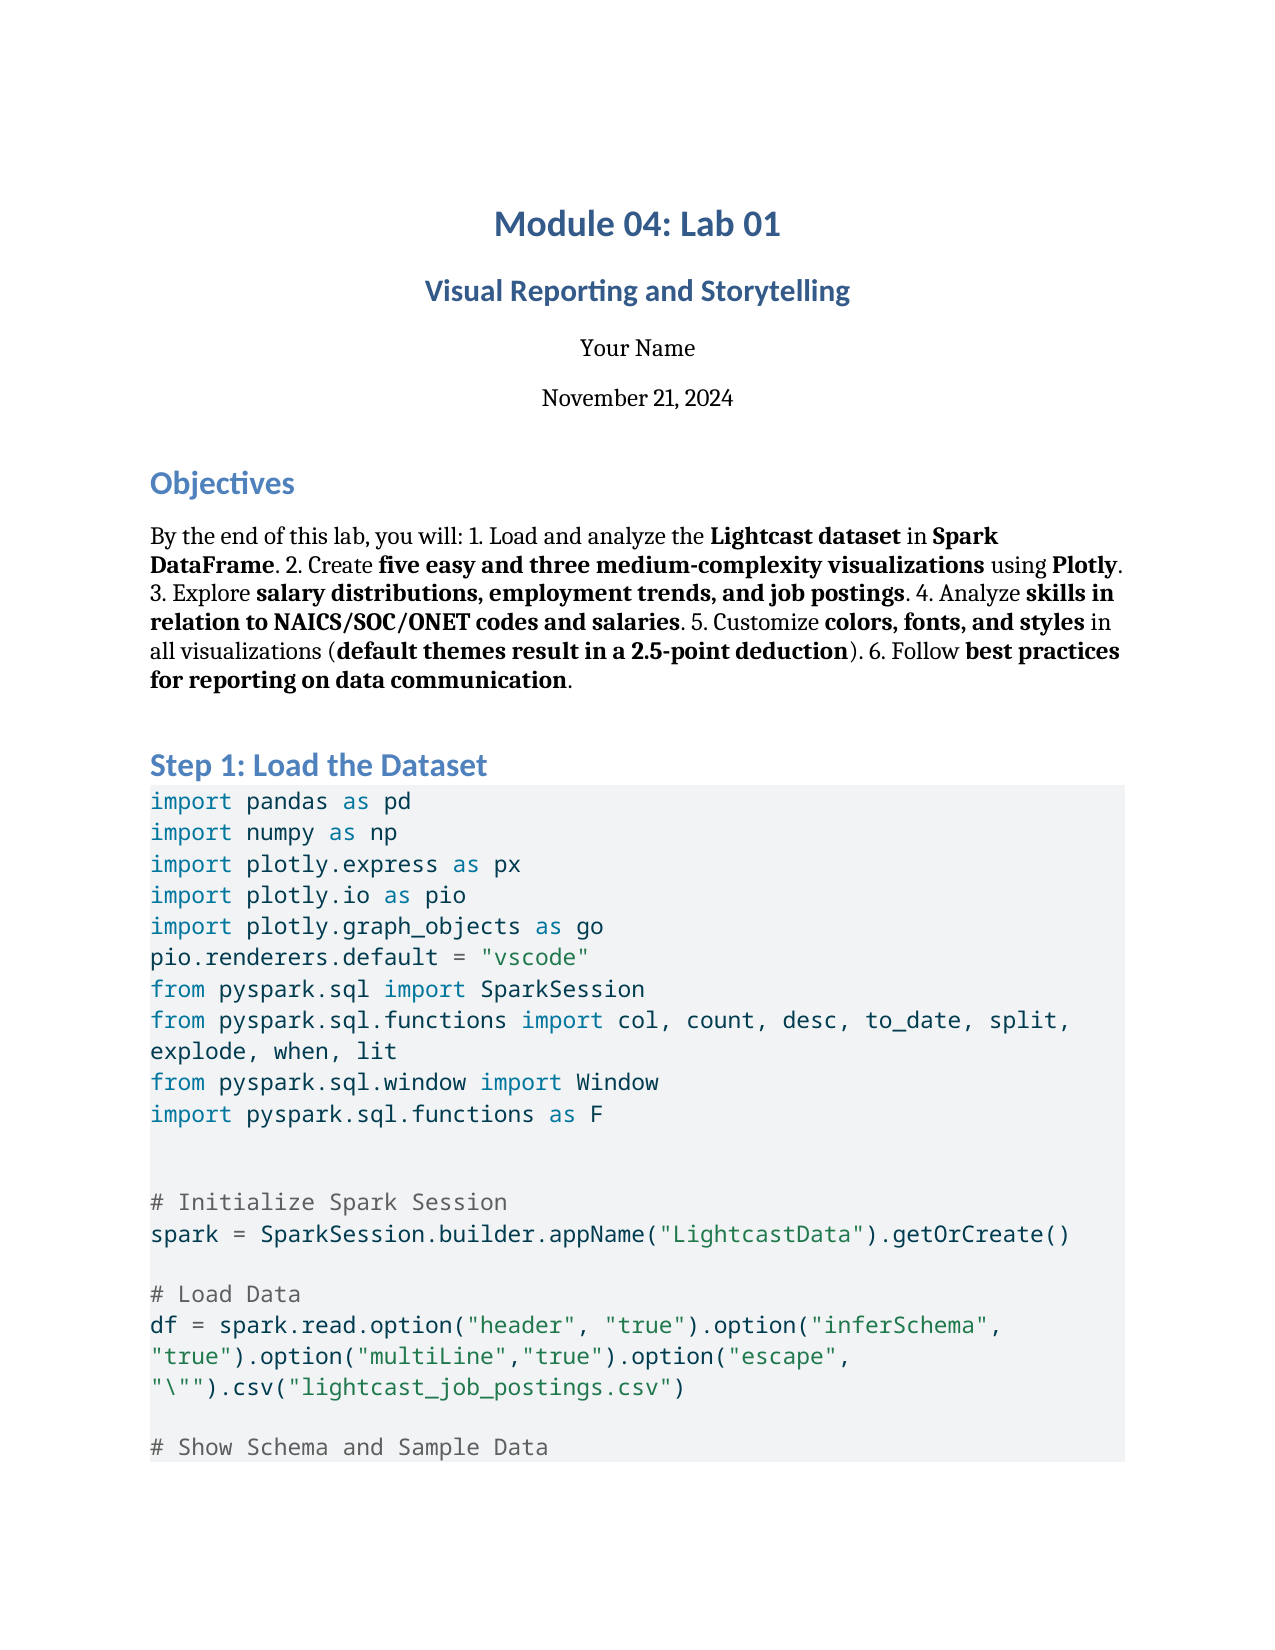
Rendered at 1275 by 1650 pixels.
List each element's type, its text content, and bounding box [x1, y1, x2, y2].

title Module 04: Lab 01 [150, 200, 1125, 246]
subtitle Visual Reporting and Storytelling [150, 271, 1125, 309]
subtitle Step 1: Load the Dataset [150, 744, 1125, 785]
text By the end of this lab, you will: 1. Load and analyze the Lightcast dataset in Spark DataFrame. 2. Create five easy and three medium-complexity visualizations using Plotly. 3. Explore salary distributions, employment trends, and job postings. 4. Analyze skills in relation to NAICS/SOC/ONET codes and salaries. 5. Customize colors, fonts, and styles in all visualizations (default themes result in a 2.5-point deduction). 6. Follow best practices for reporting on data communication. [150, 522, 1125, 694]
text November 21, 2024 [150, 383, 1125, 412]
text Your Name [150, 334, 1125, 363]
subtitle Objectives [150, 462, 1125, 503]
